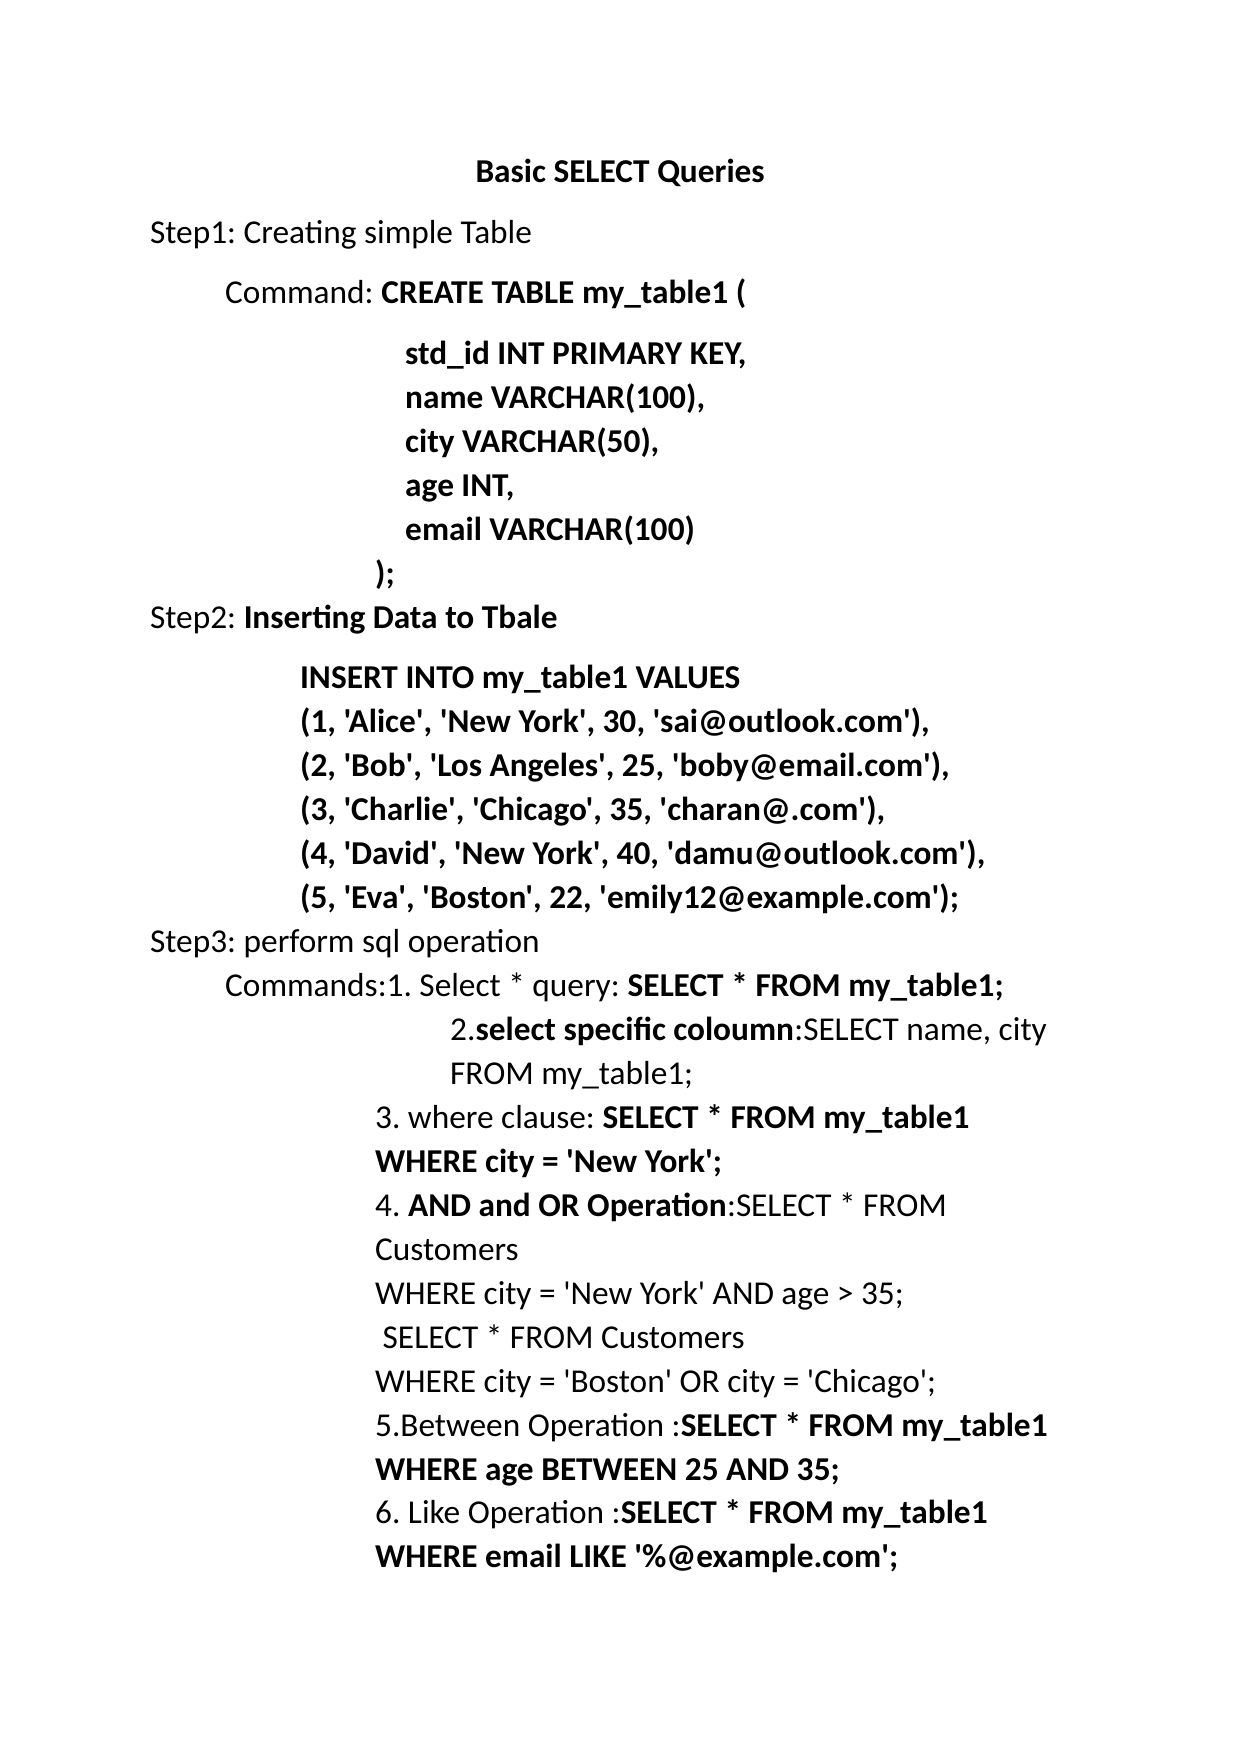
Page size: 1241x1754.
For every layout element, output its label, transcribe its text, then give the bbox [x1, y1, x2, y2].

text (1, 'Alice', 'New York', 30, 'sai@outlook.com'), [300, 700, 1090, 741]
text std_id INT PRIMARY KEY, [375, 332, 1090, 373]
text 3. where clause: SELECT * FROM my_table1 [150, 1096, 1090, 1137]
text (5, 'Eva', 'Boston', 22, 'emily12@example.com'); [300, 876, 1090, 917]
text 6. Like Operation :SELECT * FROM my_table1 [375, 1491, 1090, 1532]
text Command: CREATE TABLE my_table1 ( [150, 271, 1090, 312]
text (4, 'David', 'New York', 40, 'damu@outlook.com'), [300, 832, 1090, 873]
text 5.Between Operation :SELECT * FROM my_table1 [375, 1403, 1090, 1444]
text (3, 'Charlie', 'Chicago', 35, 'charan@.com'), [300, 788, 1090, 829]
text INSERT INTO my_table1 VALUES [300, 656, 1090, 697]
text age INT, [375, 464, 1090, 504]
text Commands:1. Select * query: SELECT * FROM my_table1; [150, 964, 1090, 1005]
text ); [375, 552, 1090, 592]
text WHERE city = 'New York' AND age > 35; [375, 1272, 1090, 1312]
text name VARCHAR(100), [375, 376, 1090, 417]
text 2.select specific coloumn:SELECT name, city FROM my_table1; [450, 1008, 1090, 1093]
text WHERE city = 'Boston' OR city = 'Chicago'; [375, 1359, 1090, 1400]
text email VARCHAR(100) [375, 508, 1090, 548]
text 4. AND and OR Operation:SELECT * FROM Customers [375, 1184, 1090, 1268]
text Step2: Inserting Data to Tbale [150, 596, 1090, 636]
text SELECT * FROM Customers [375, 1316, 1090, 1356]
text WHERE city = 'New York'; [375, 1140, 1090, 1181]
text Basic SELECT Queries [150, 150, 1090, 191]
text Step1: Creating simple Table [150, 211, 1090, 251]
text (2, 'Bob', 'Los Angeles', 25, 'boby@email.com'), [300, 744, 1090, 785]
text WHERE email LIKE '%@example.com'; [375, 1535, 1090, 1576]
text Step3: perform sql operation [150, 920, 1090, 961]
text city VARCHAR(50), [375, 420, 1090, 461]
text WHERE age BETWEEN 25 AND 35; [375, 1447, 1090, 1488]
